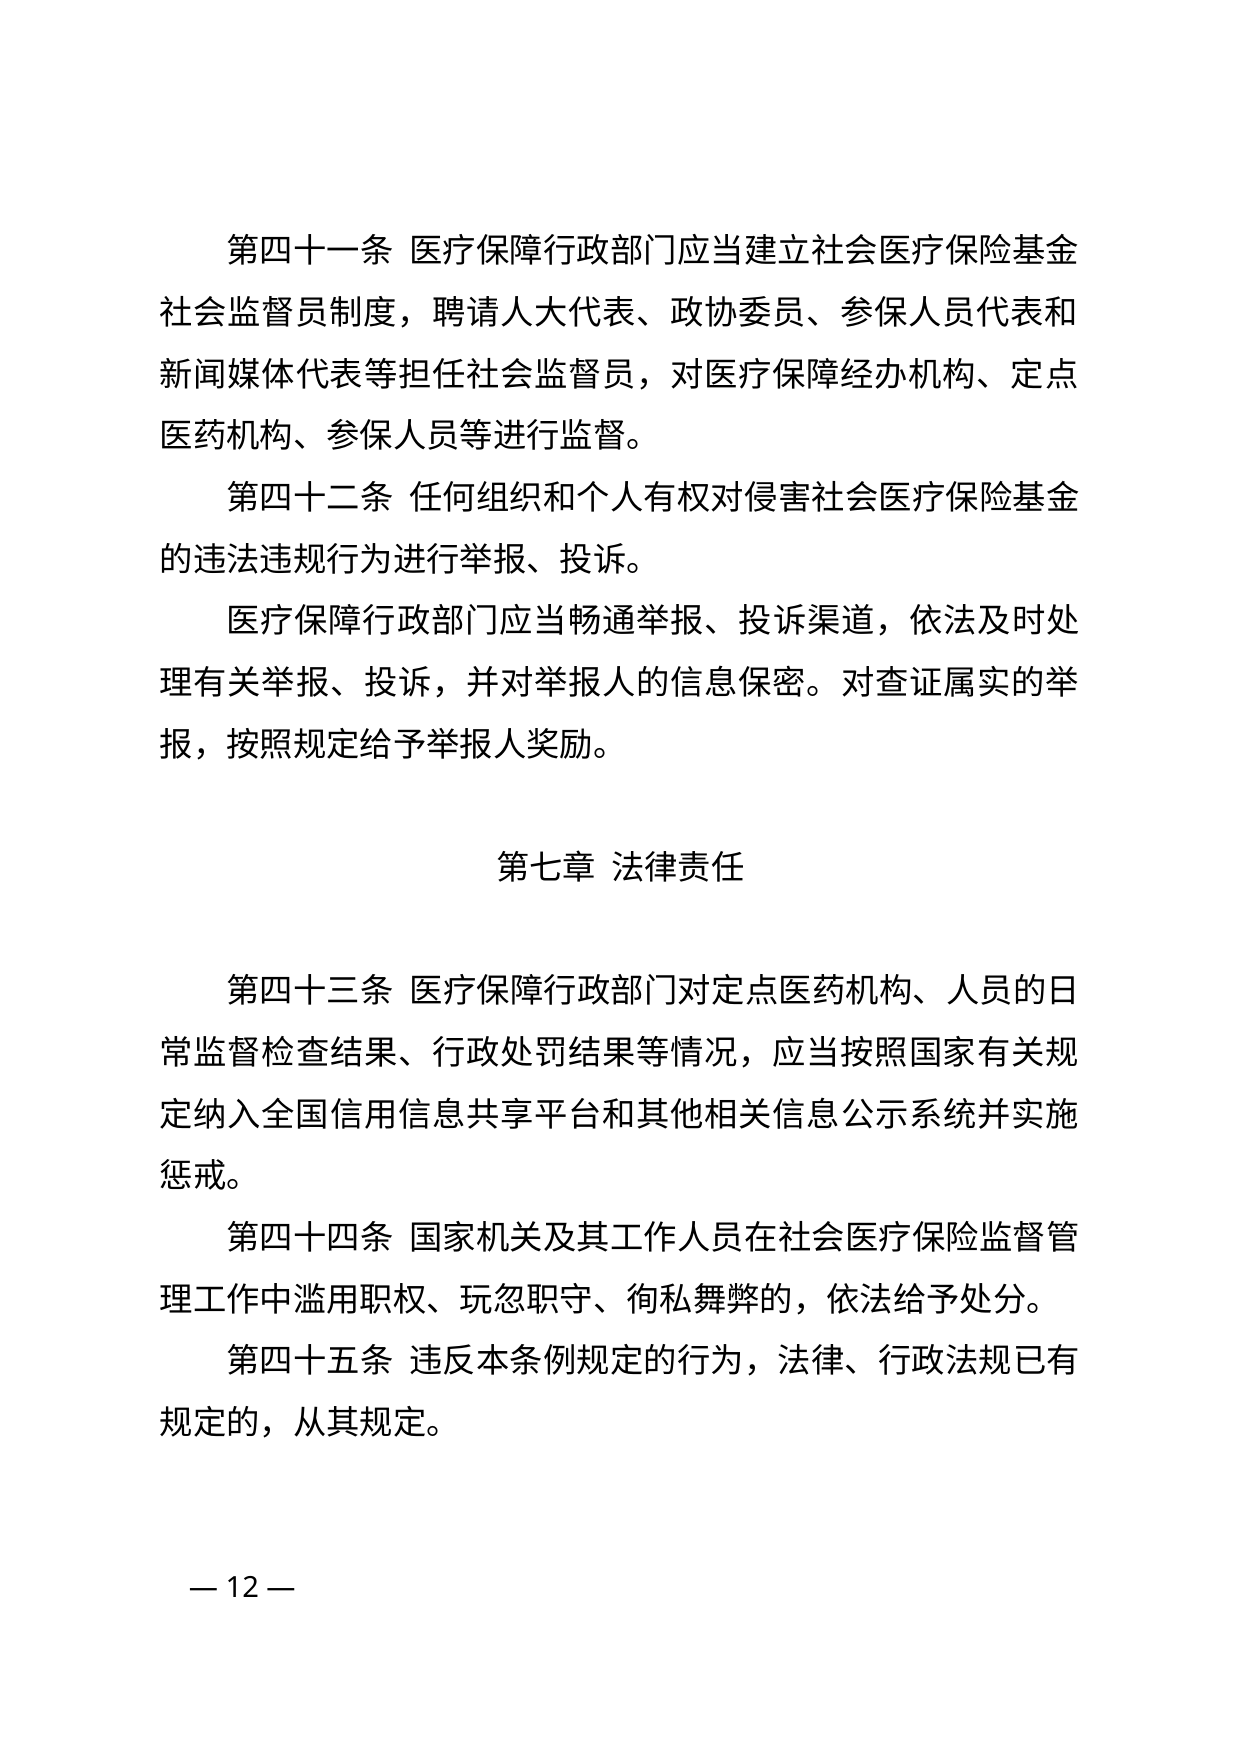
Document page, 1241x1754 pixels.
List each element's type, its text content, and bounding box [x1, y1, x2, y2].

text 第四十五条 违反本条例规定的行为，法律、行政法规已有规定的，从其规定。 [159, 1324, 1081, 1447]
text 第七章 法律责任 [159, 830, 1081, 892]
text 第四十四条 国家机关及其工作人员在社会医疗保险监督管理工作中滥用职权、玩忽职守、徇私舞弊的，依法给予处分。 [159, 1200, 1081, 1324]
text 第四十三条 医疗保障行政部门对定点医药机构、人员的日常监督检查结果、行政处罚结果等情况，应当按照国家有关规定纳入全国信用信息共享平台和其他相关信息公示系统并实施惩戒。 [159, 954, 1081, 1200]
text 第四十一条 医疗保障行政部门应当建立社会医疗保险基金社会监督员制度，聘请人大代表、政协委员、参保人员代表和新闻媒体代表等担任社会监督员，对医疗保障经办机构、定点医药机构、参保人员等进行监督。 [159, 214, 1081, 460]
text 第四十二条 任何组织和个人有权对侵害社会医疗保险基金的违法违规行为进行举报、投诉。 [159, 460, 1081, 584]
text 医疗保障行政部门应当畅通举报、投诉渠道，依法及时处理有关举报、投诉，并对举报人的信息保密。对查证属实的举报，按照规定给予举报人奖励。 [159, 584, 1081, 769]
